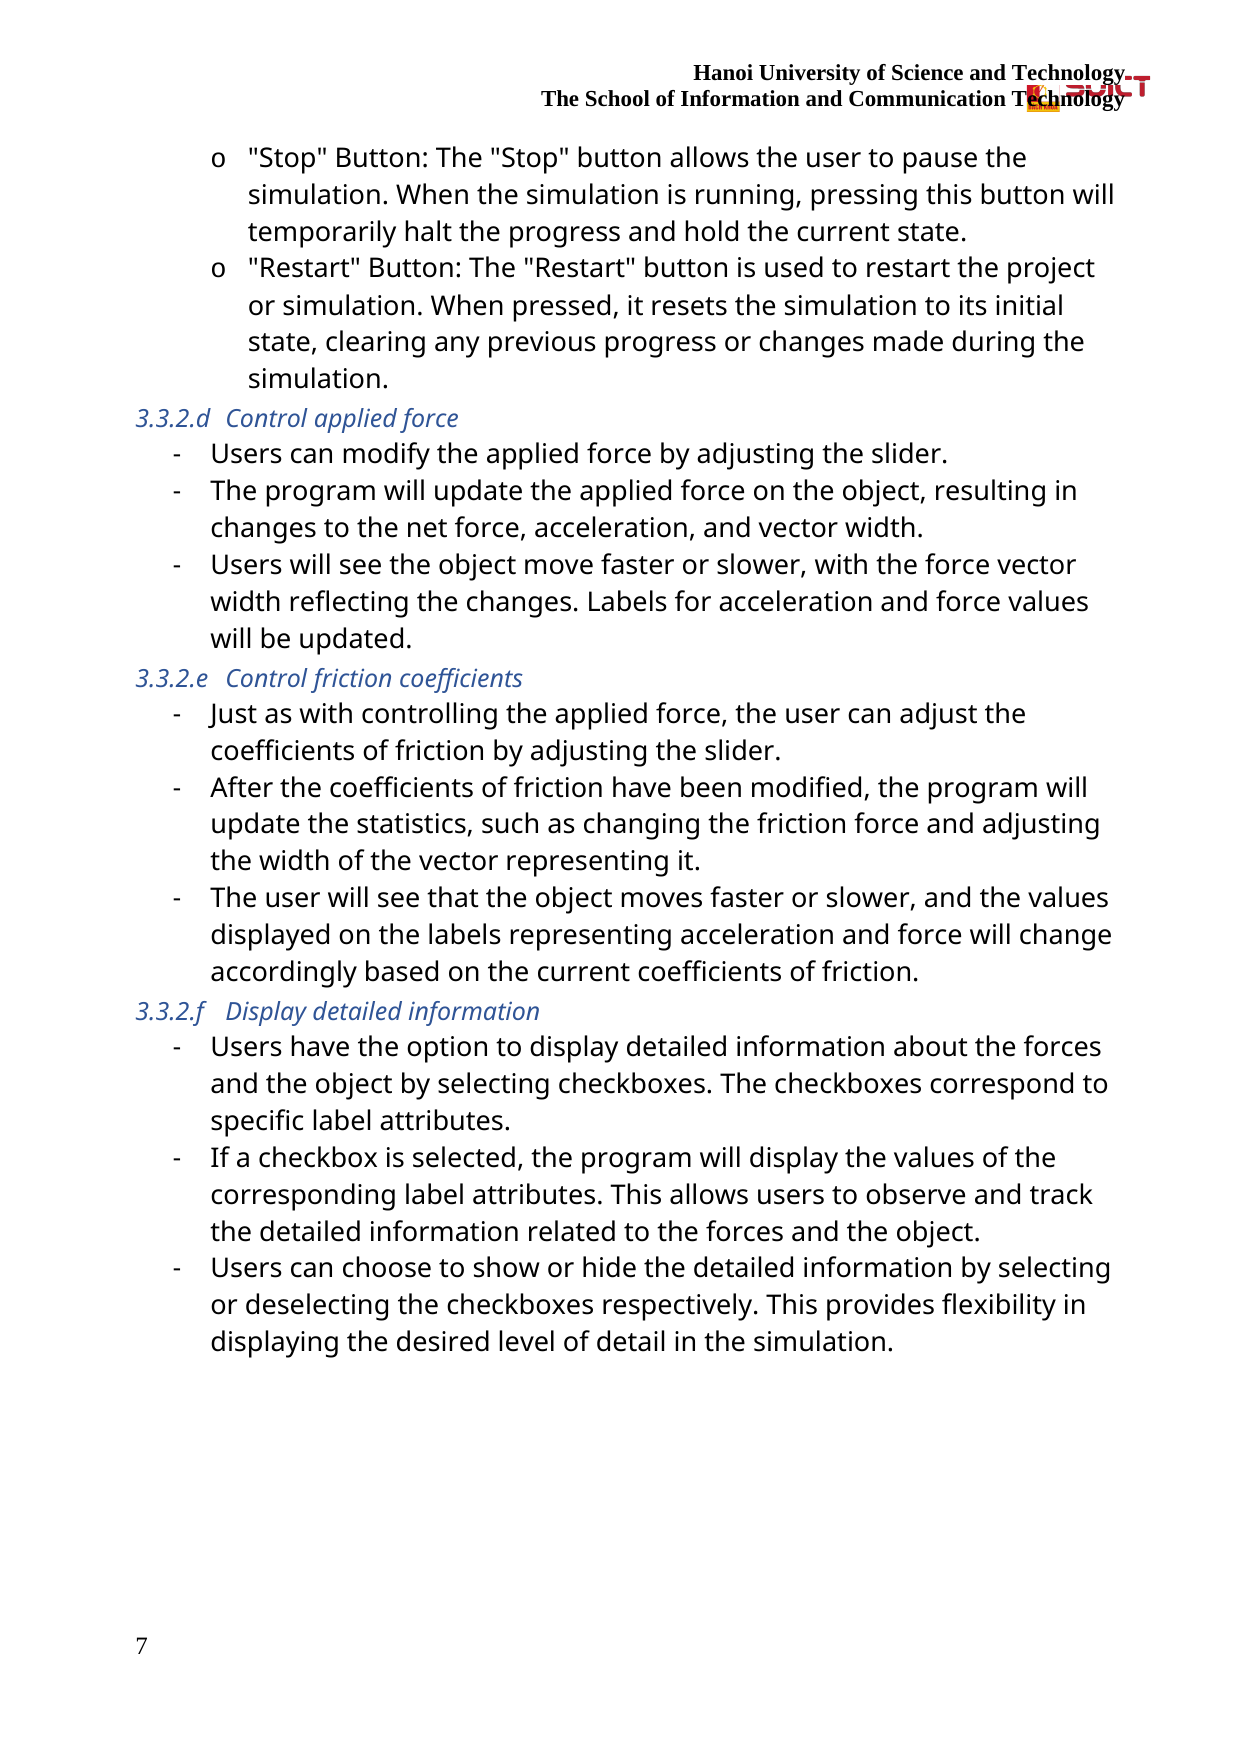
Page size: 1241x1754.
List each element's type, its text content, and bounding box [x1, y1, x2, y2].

list Users can choose to show or hide the detailed information by selecting or deselecting the checkboxes respectively. This provides flexibility in displaying the desired level of detail in the simulation. [173, 1249, 1125, 1359]
list The user will see that the object moves faster or slower, and the values displayed on the labels representing acceleration and force will change accordingly based on the current coefficients of friction. [173, 879, 1125, 989]
list Users will see the object move faster or slower, with the force vector width reflecting the changes. Labels for acceleration and force values will be updated. [173, 546, 1125, 656]
list If a checkbox is selected, the program will display the values of the corresponding label attributes. This allows users to observe and track the detailed information related to the forces and the object. [173, 1138, 1125, 1249]
picture [1026, 61, 1151, 112]
subtitle Control friction coefficients [135, 660, 1125, 694]
list Users can modify the applied force by adjusting the slider. [173, 435, 1125, 472]
list After the coefficients of friction have been modified, the program will update the statistics, such as changing the friction force and adjusting the width of the vector representing it. [173, 768, 1125, 879]
subtitle Display detailed information [135, 993, 1125, 1028]
subtitle Control applied force [135, 401, 1125, 435]
list The program will update the applied force on the object, resulting in changes to the net force, acceleration, and vector width. [173, 472, 1125, 546]
list Just as with controlling the applied force, the user can adjust the coefficients of friction by adjusting the slider. [173, 694, 1125, 768]
list Users have the option to display detailed information about the forces and the object by selecting checkboxes. The checkboxes correspond to specific label attributes. [173, 1028, 1125, 1138]
list "Restart" Button: The "Restart" button is used to restart the project or simulation. When pressed, it resets the simulation to its initial state, clearing any previous progress or changes made during the simulation. [210, 249, 1125, 397]
list "Stop" Button: The "Stop" button allows the user to pause the simulation. When the simulation is running, pressing this button will temporarily halt the progress and hold the current state. [210, 138, 1125, 249]
